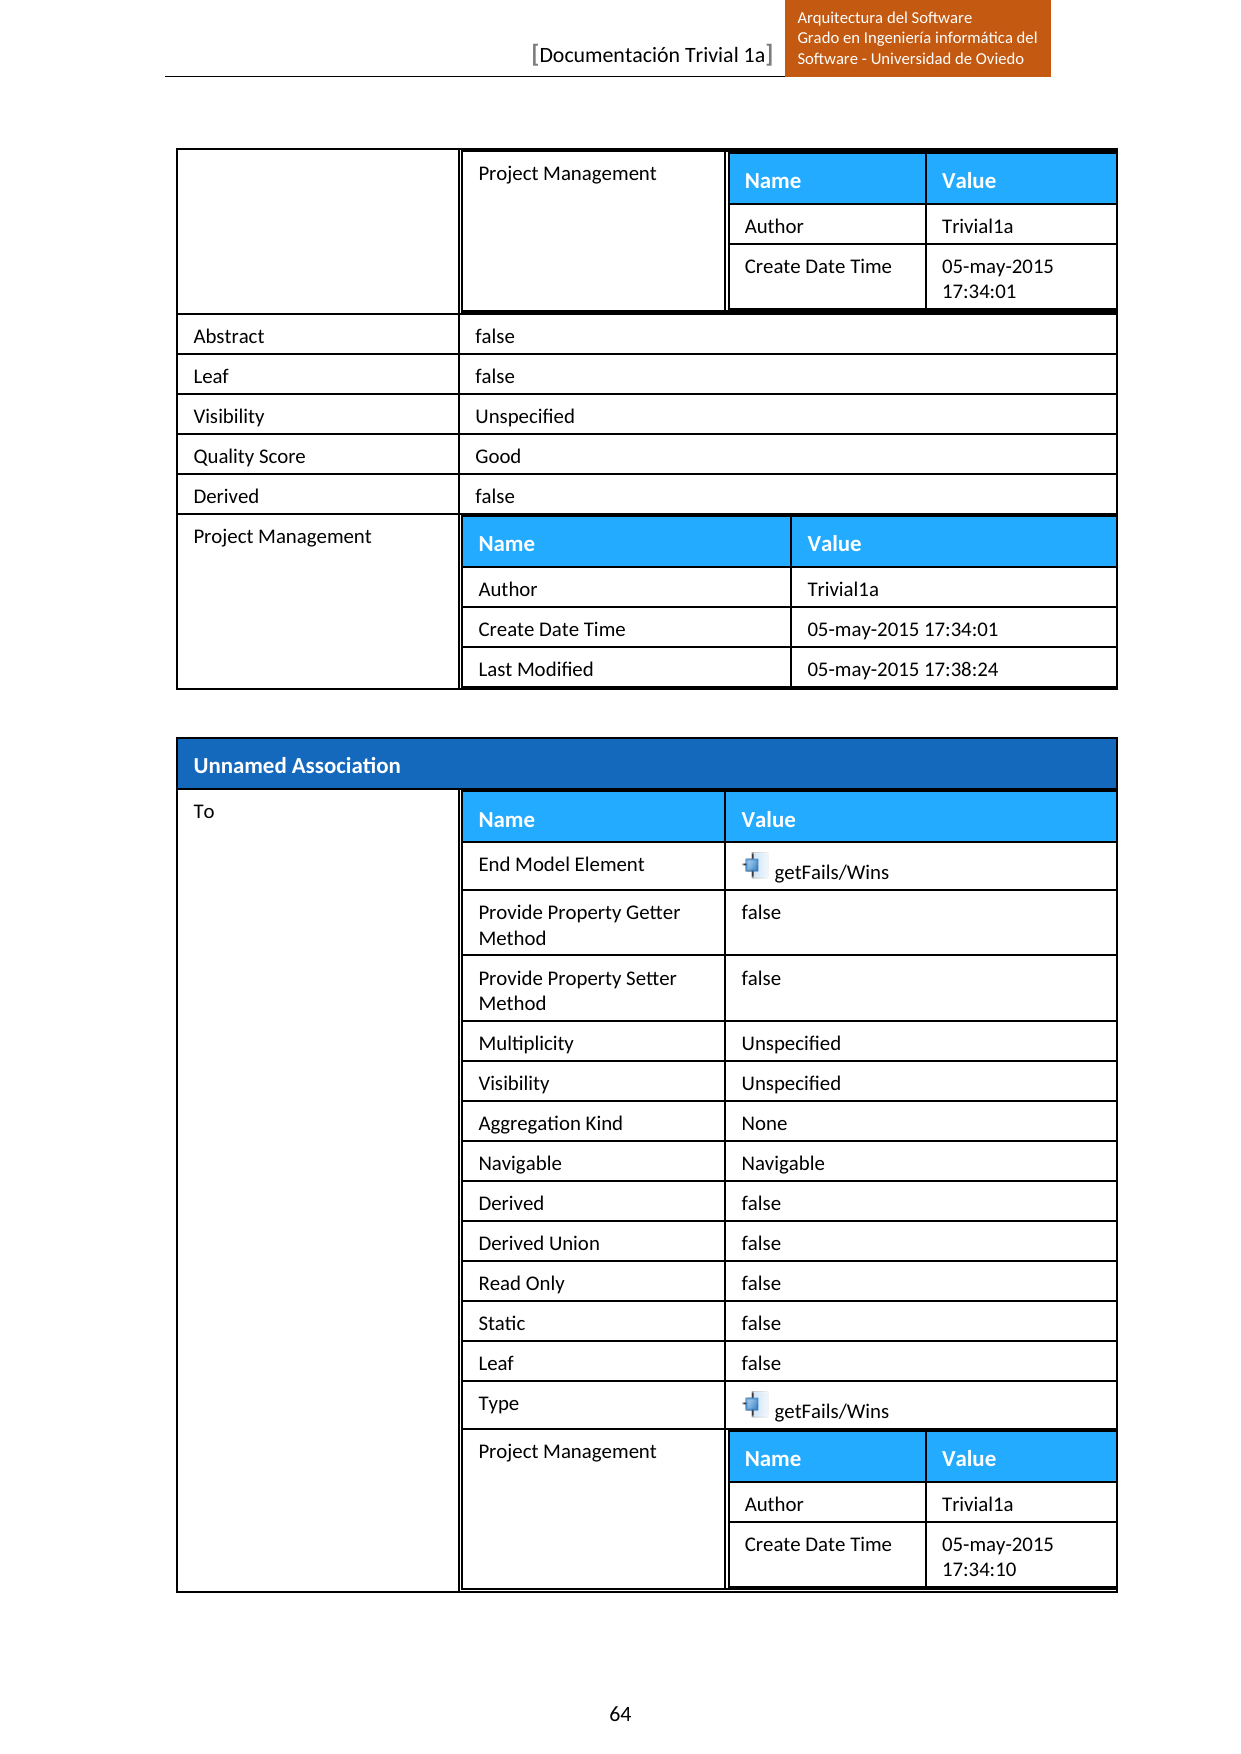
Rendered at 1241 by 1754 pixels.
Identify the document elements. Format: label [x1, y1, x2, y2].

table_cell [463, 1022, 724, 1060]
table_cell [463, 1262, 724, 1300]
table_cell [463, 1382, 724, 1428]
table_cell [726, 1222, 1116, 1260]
picture [741, 851, 770, 880]
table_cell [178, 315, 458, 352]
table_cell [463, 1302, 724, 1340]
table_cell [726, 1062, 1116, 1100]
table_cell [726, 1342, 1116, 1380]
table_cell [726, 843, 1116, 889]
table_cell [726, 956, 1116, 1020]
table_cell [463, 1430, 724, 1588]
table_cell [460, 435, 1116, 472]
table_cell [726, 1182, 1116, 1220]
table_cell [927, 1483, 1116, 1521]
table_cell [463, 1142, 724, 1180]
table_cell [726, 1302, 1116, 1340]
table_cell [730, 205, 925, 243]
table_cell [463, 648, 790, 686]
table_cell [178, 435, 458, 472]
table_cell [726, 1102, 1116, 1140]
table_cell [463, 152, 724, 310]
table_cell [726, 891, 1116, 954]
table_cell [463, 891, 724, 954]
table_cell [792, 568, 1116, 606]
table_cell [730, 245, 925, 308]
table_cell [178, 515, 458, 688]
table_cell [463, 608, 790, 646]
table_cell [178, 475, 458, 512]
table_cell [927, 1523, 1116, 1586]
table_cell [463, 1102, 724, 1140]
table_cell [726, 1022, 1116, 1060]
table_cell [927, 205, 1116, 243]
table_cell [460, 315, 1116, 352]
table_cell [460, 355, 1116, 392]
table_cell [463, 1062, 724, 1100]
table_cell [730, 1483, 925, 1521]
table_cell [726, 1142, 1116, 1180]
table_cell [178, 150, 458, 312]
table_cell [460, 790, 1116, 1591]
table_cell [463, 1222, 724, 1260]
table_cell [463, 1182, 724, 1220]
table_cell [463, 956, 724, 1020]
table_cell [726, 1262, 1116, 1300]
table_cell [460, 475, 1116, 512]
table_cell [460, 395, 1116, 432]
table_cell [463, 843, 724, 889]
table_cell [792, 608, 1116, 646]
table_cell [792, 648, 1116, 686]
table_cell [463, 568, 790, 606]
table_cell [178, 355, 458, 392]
picture [741, 1390, 770, 1419]
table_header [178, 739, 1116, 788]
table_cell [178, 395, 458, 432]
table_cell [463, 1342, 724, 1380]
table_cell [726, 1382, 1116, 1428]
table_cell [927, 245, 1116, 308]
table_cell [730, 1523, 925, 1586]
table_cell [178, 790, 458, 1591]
